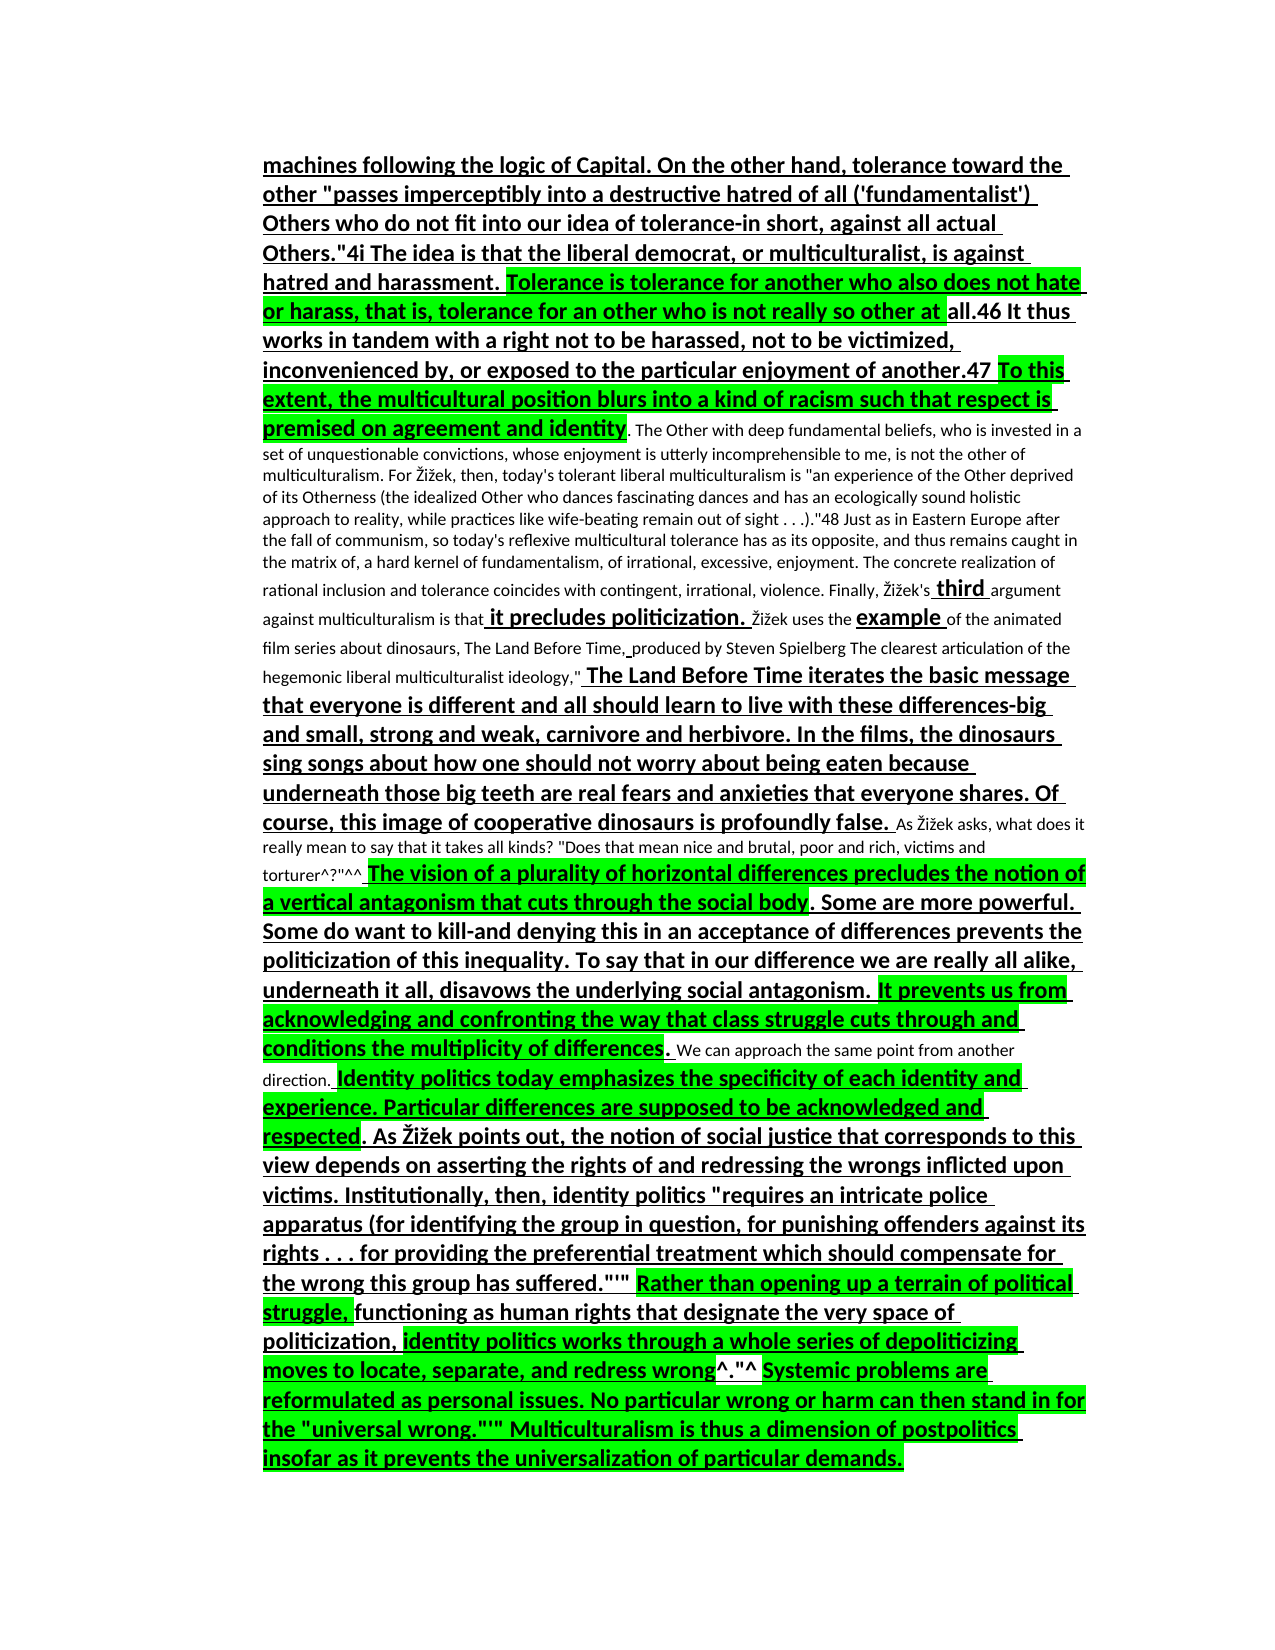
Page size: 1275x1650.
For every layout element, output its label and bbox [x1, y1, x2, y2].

text [262, 294, 1087, 1472]
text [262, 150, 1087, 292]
